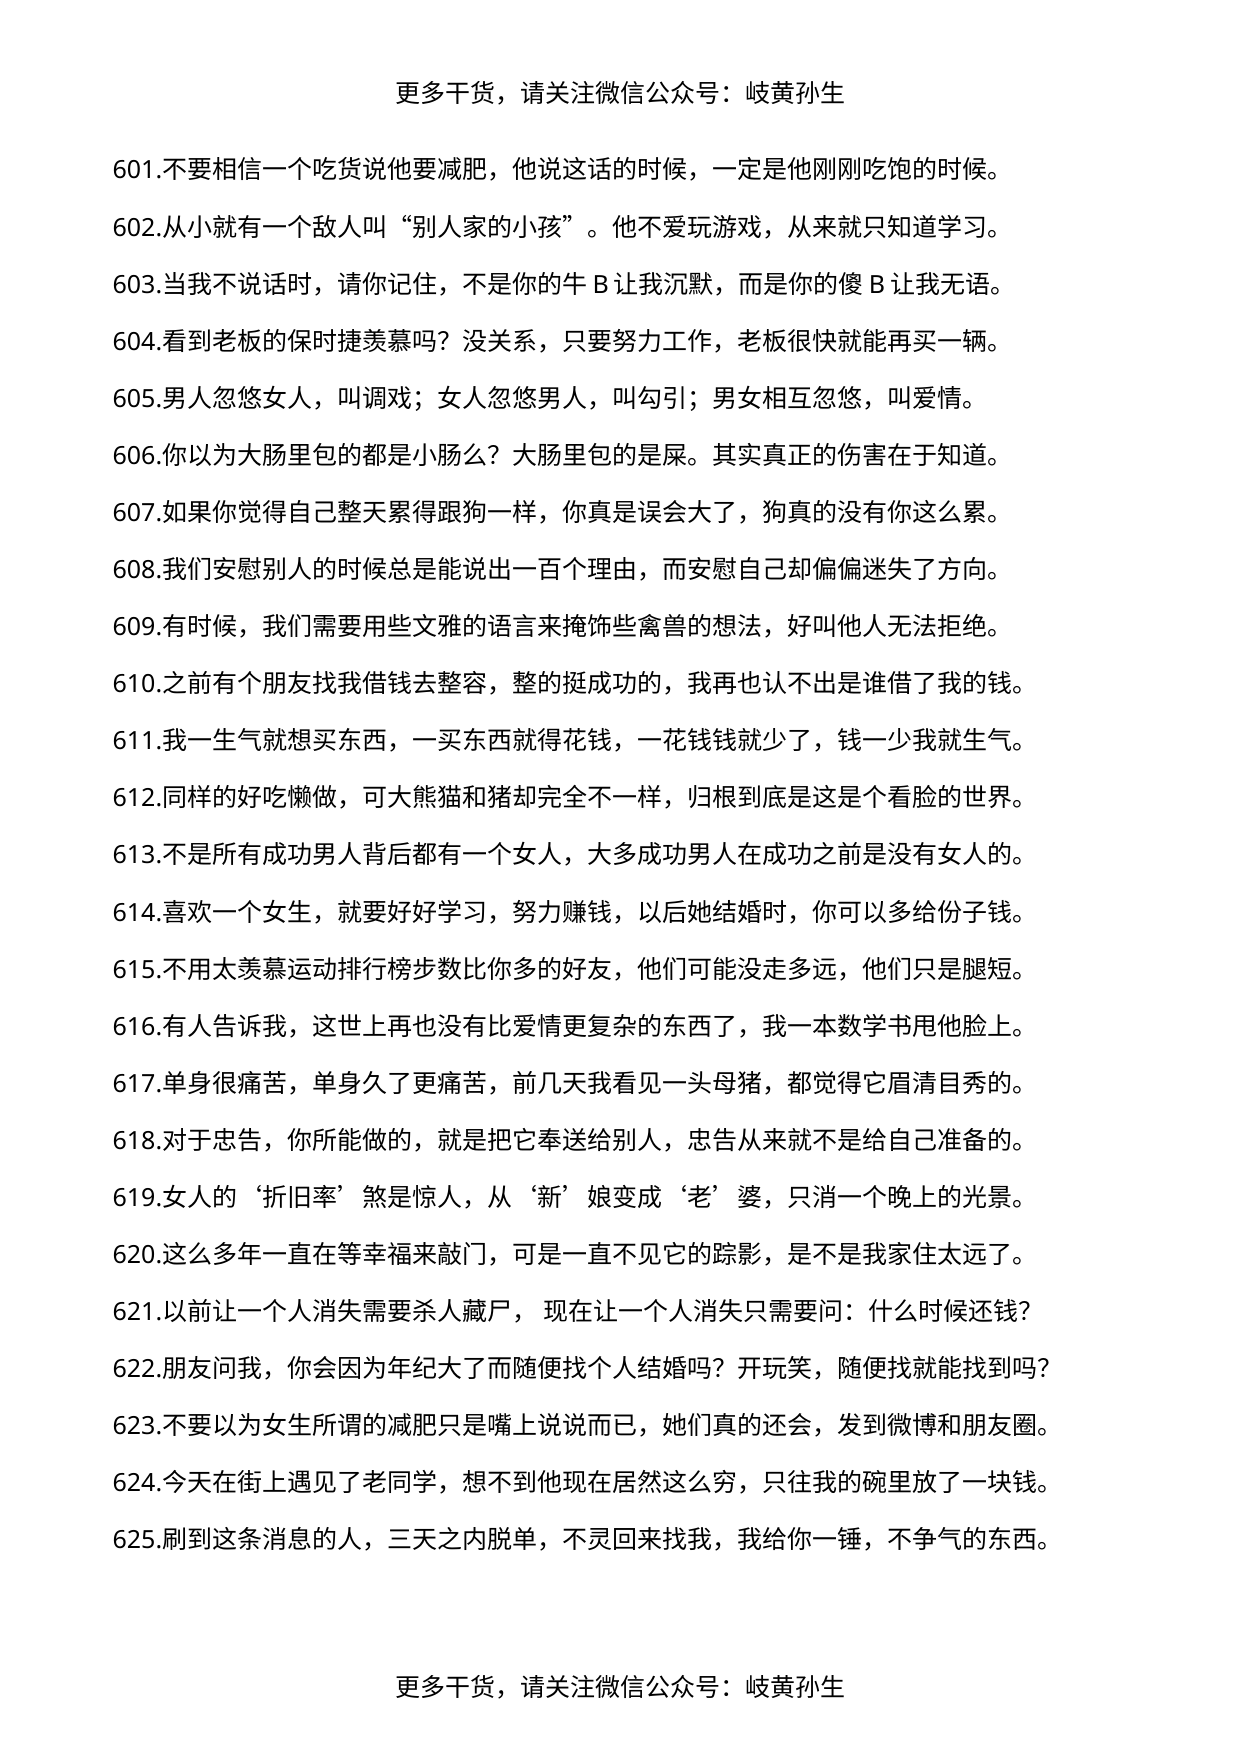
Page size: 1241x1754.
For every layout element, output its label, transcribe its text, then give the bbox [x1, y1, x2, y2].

list 以前让一个人消失需要杀人藏尸， 现在让一个人消失只需要问：什么时候还钱？ [112, 1292, 1128, 1328]
list 单身很痛苦，单身久了更痛苦，前几天我看见一头母猪，都觉得它眉清目秀的。 [112, 1063, 1128, 1099]
list 男人忽悠女人，叫调戏；女人忽悠男人，叫勾引；男女相互忽悠，叫爱情。 [112, 378, 1128, 414]
list 我一生气就想买东西，一买东西就得花钱，一花钱钱就少了，钱一少我就生气。 [112, 721, 1128, 757]
list 不用太羡慕运动排行榜步数比你多的好友，他们可能没走多远，他们只是腿短。 [112, 949, 1128, 985]
list 你以为大肠里包的都是小肠么？大肠里包的是屎。其实真正的伤害在于知道。 [112, 435, 1128, 472]
list 喜欢一个女生，就要好好学习，努力赚钱，以后她结婚时，你可以多给份子钱。 [112, 892, 1128, 928]
list 有人告诉我，这世上再也没有比爱情更复杂的东西了，我一本数学书甩他脸上。 [112, 1006, 1128, 1042]
list 如果你觉得自己整天累得跟狗一样，你真是误会大了，狗真的没有你这么累。 [112, 492, 1128, 529]
list 这么多年一直在等幸福来敲门，可是一直不见它的踪影，是不是我家住太远了。 [112, 1234, 1128, 1271]
list 当我不说话时，请你记住，不是你的牛B让我沉默，而是你的傻B让我无语。 [112, 264, 1128, 300]
list 对于忠告，你所能做的，就是把它奉送给别人，忠告从来就不是给自己准备的。 [112, 1120, 1128, 1157]
list 不要以为女生所谓的减肥只是嘴上说说而已，她们真的还会，发到微博和朋友圈。 [112, 1406, 1128, 1442]
list 不是所有成功男人背后都有一个女人，大多成功男人在成功之前是没有女人的。 [112, 835, 1128, 871]
list 之前有个朋友找我借钱去整容，整的挺成功的，我再也认不出是谁借了我的钱。 [112, 664, 1128, 700]
list 我们安慰别人的时候总是能说出一百个理由，而安慰自己却偏偏迷失了方向。 [112, 549, 1128, 586]
list 同样的好吃懒做，可大熊猫和猪却完全不一样，归根到底是这是个看脸的世界。 [112, 778, 1128, 814]
list 不要相信一个吃货说他要减肥，他说这话的时候，一定是他刚刚吃饱的时候。 [112, 150, 1128, 186]
list 看到老板的保时捷羡慕吗？没关系，只要努力工作，老板很快就能再买一辆。 [112, 321, 1128, 357]
list 今天在街上遇见了老同学，想不到他现在居然这么穷，只往我的碗里放了一块钱。 [112, 1463, 1128, 1499]
list 朋友问我，你会因为年纪大了而随便找个人结婚吗？开玩笑，随便找就能找到吗？ [112, 1349, 1128, 1385]
list 从小就有一个敌人叫“别人家的小孩”。他不爱玩游戏，从来就只知道学习。 [112, 207, 1128, 243]
list 刷到这条消息的人，三天之内脱单，不灵回来找我，我给你一锤，不争气的东西。 [112, 1520, 1128, 1556]
list 女人的‘折旧率’煞是惊人，从‘新’娘变成‘老’婆，只消一个晚上的光景。 [112, 1177, 1128, 1214]
list 有时候，我们需要用些文雅的语言来掩饰些禽兽的想法，好叫他人无法拒绝。 [112, 607, 1128, 643]
